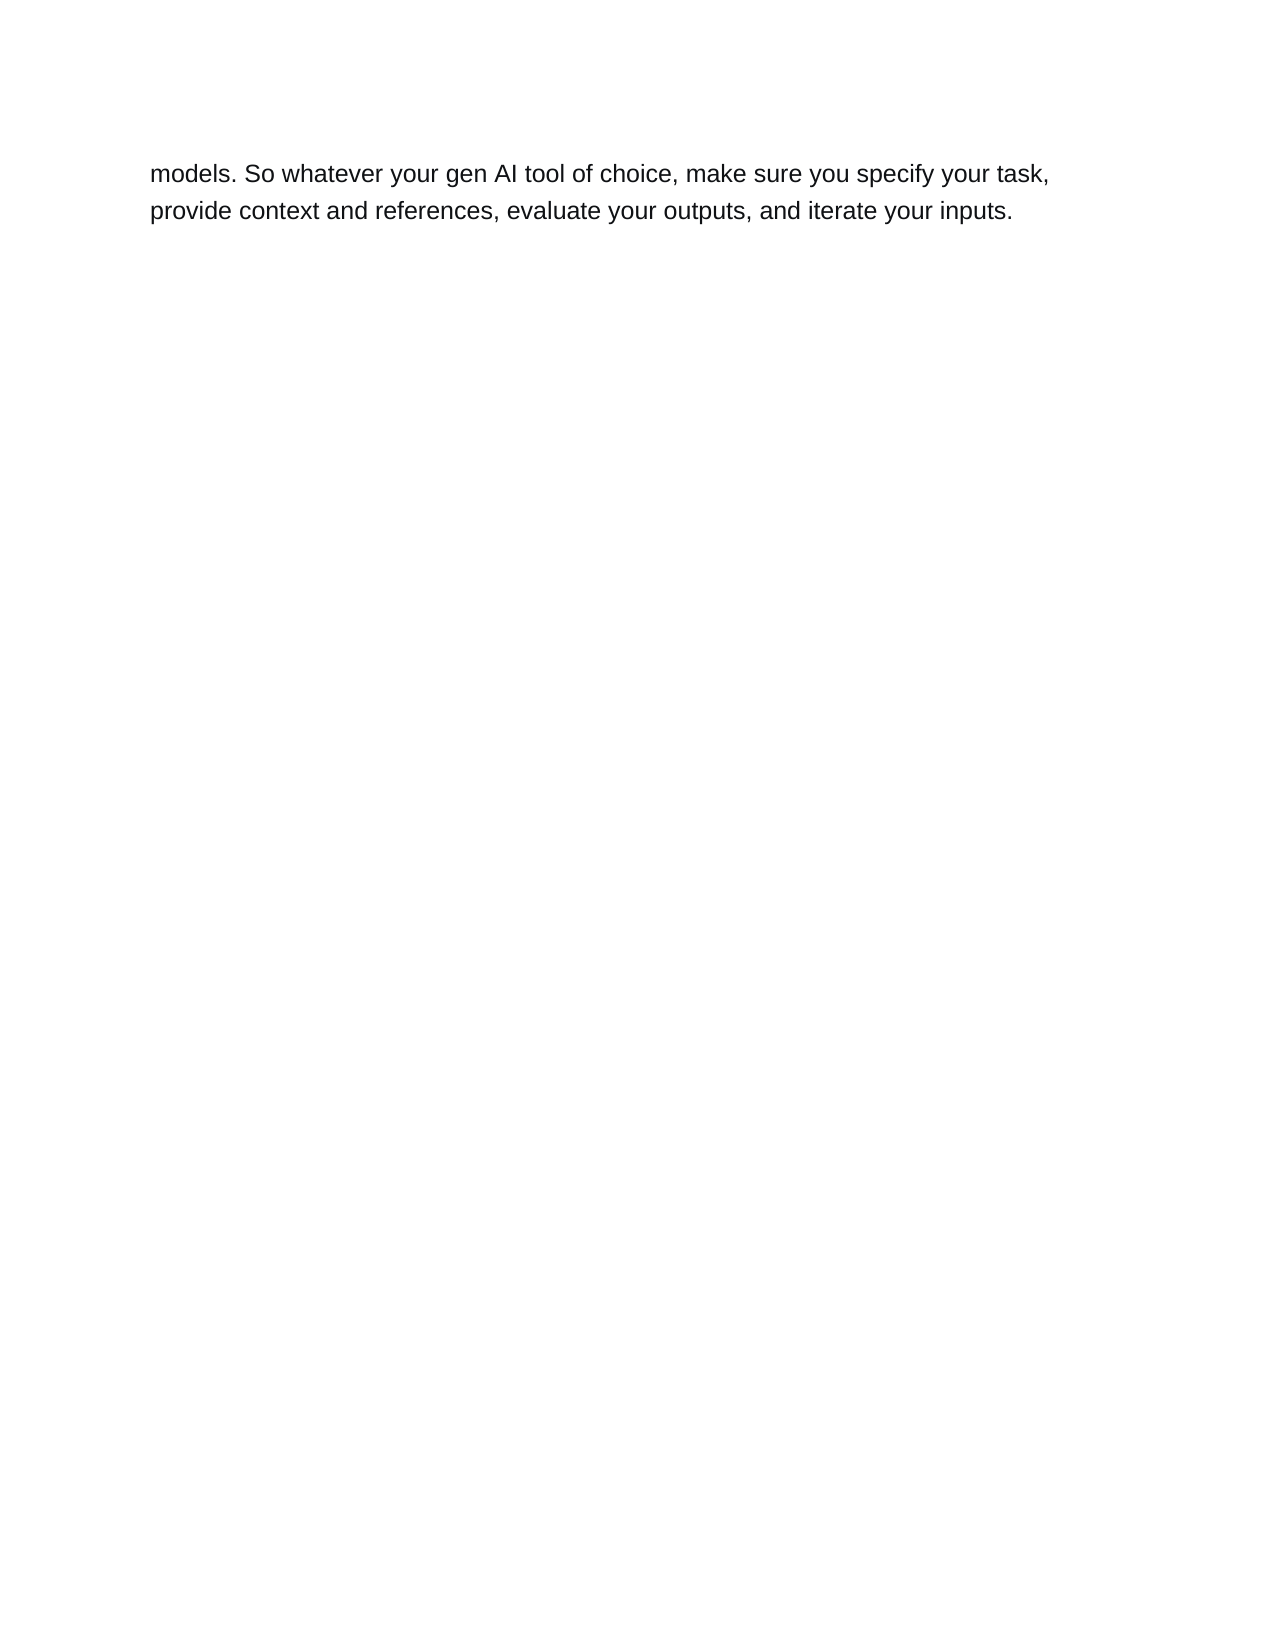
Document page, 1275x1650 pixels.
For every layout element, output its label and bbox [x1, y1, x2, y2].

text [150, 150, 1125, 225]
